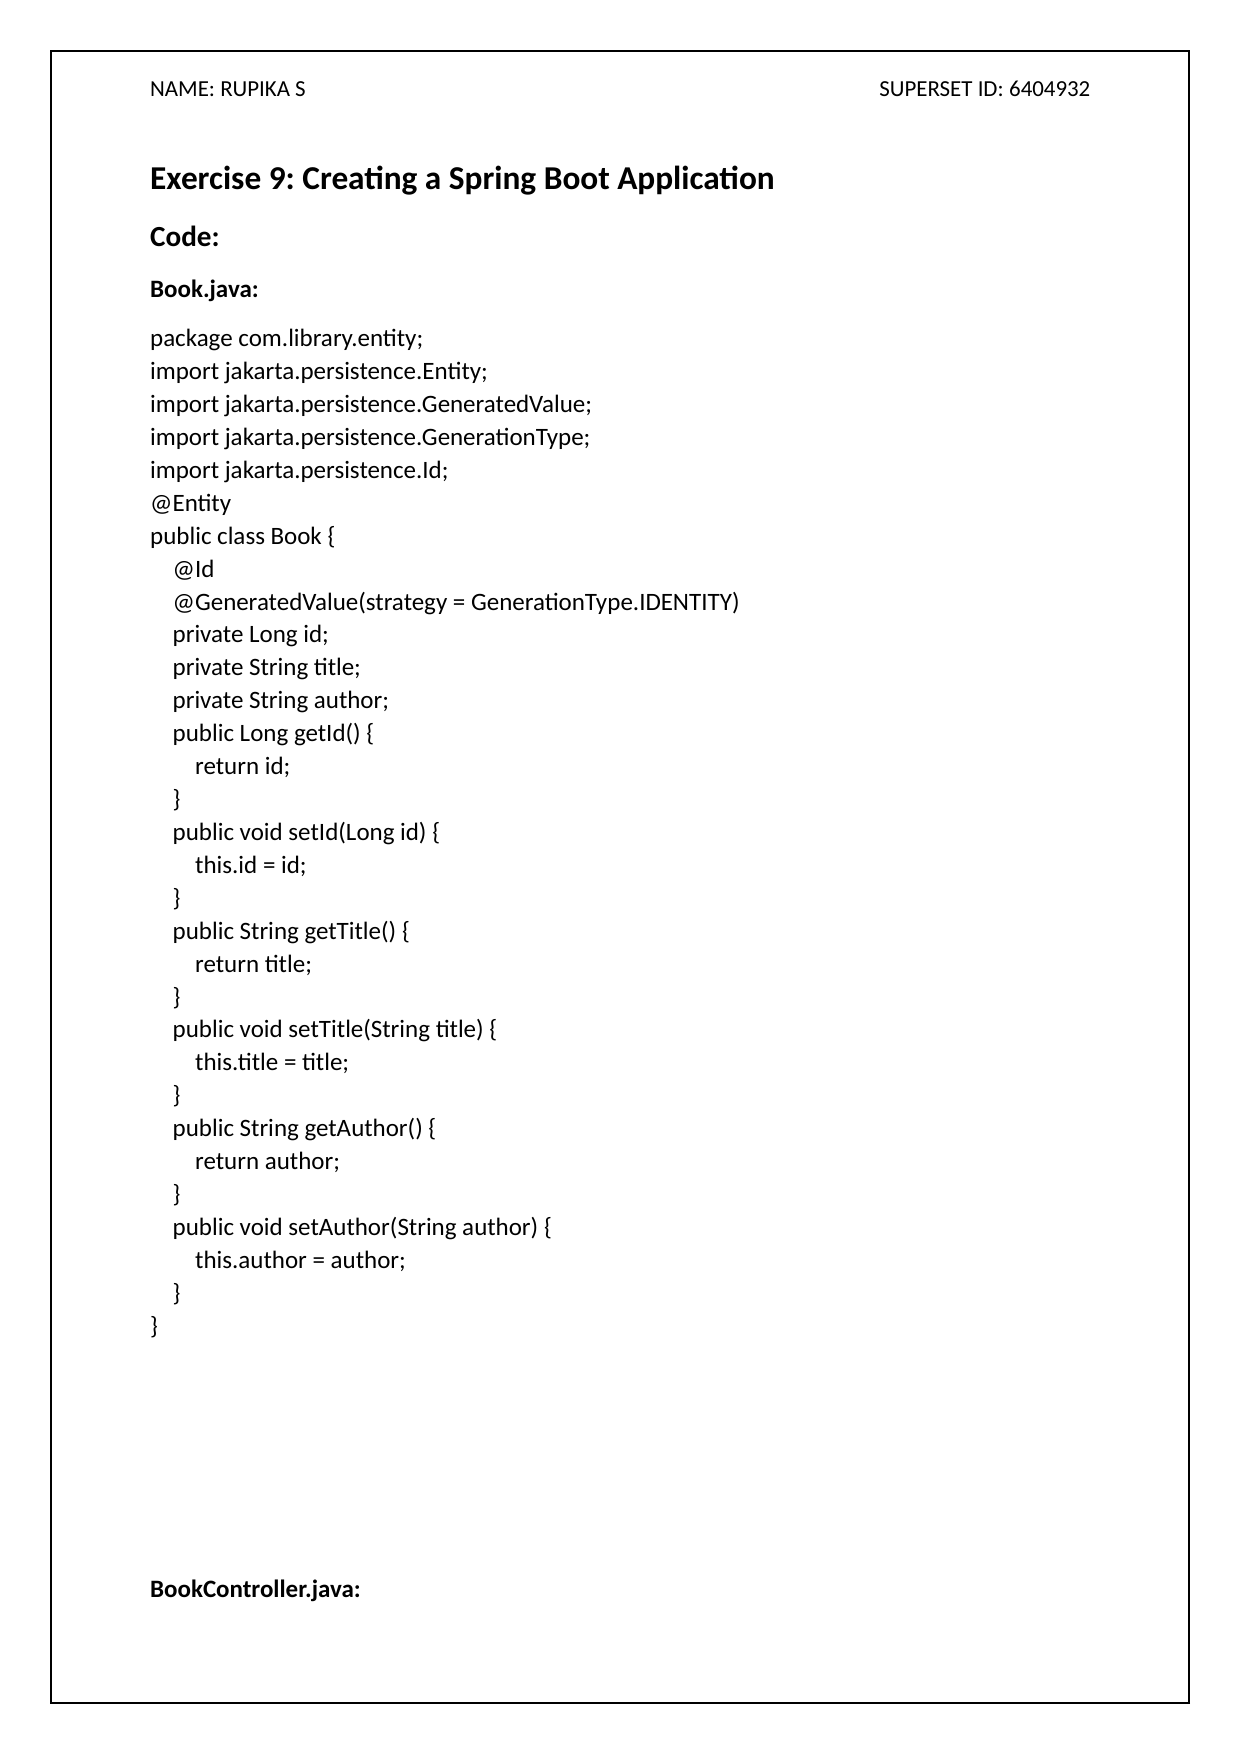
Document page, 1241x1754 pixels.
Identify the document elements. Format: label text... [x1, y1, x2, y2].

text @GeneratedValue(strategy = GenerationType.IDENTITY) [150, 586, 1090, 616]
text return id; [150, 750, 1090, 781]
text return title; [150, 948, 1090, 978]
text private String title; [150, 651, 1090, 682]
text import jakarta.persistence.GeneratedValue; [150, 388, 1090, 419]
text } [150, 882, 1090, 912]
text import jakarta.persistence.Id; [150, 454, 1090, 484]
text private Long id; [150, 618, 1090, 649]
text Book.java: [150, 273, 1090, 303]
text Code: [150, 218, 1090, 253]
text } [150, 981, 1090, 1011]
text } [150, 1277, 1090, 1307]
text public Long getId() { [150, 717, 1090, 748]
text public void setAuthor(String author) { [150, 1211, 1090, 1242]
text public void setId(Long id) { [150, 816, 1090, 847]
text BookController.java: [150, 1573, 1090, 1604]
text } [150, 1079, 1090, 1110]
text this.title = title; [150, 1046, 1090, 1077]
text } [150, 1310, 1090, 1340]
text private String author; [150, 684, 1090, 715]
text } [150, 783, 1090, 814]
text public void setTitle(String title) { [150, 1013, 1090, 1044]
text @Id [150, 553, 1090, 583]
text import jakarta.persistence.Entity; [150, 355, 1090, 386]
text return author; [150, 1145, 1090, 1176]
text this.id = id; [150, 849, 1090, 879]
text @Entity [150, 487, 1090, 517]
text public class Book { [150, 520, 1090, 550]
text } [150, 1178, 1090, 1209]
text package com.library.entity; [150, 322, 1090, 353]
text import jakarta.persistence.GenerationType; [150, 421, 1090, 452]
text this.author = author; [150, 1244, 1090, 1274]
text Exercise 9: Creating a Spring Boot Application [150, 157, 1090, 198]
text public String getTitle() { [150, 915, 1090, 945]
text public String getAuthor() { [150, 1112, 1090, 1143]
